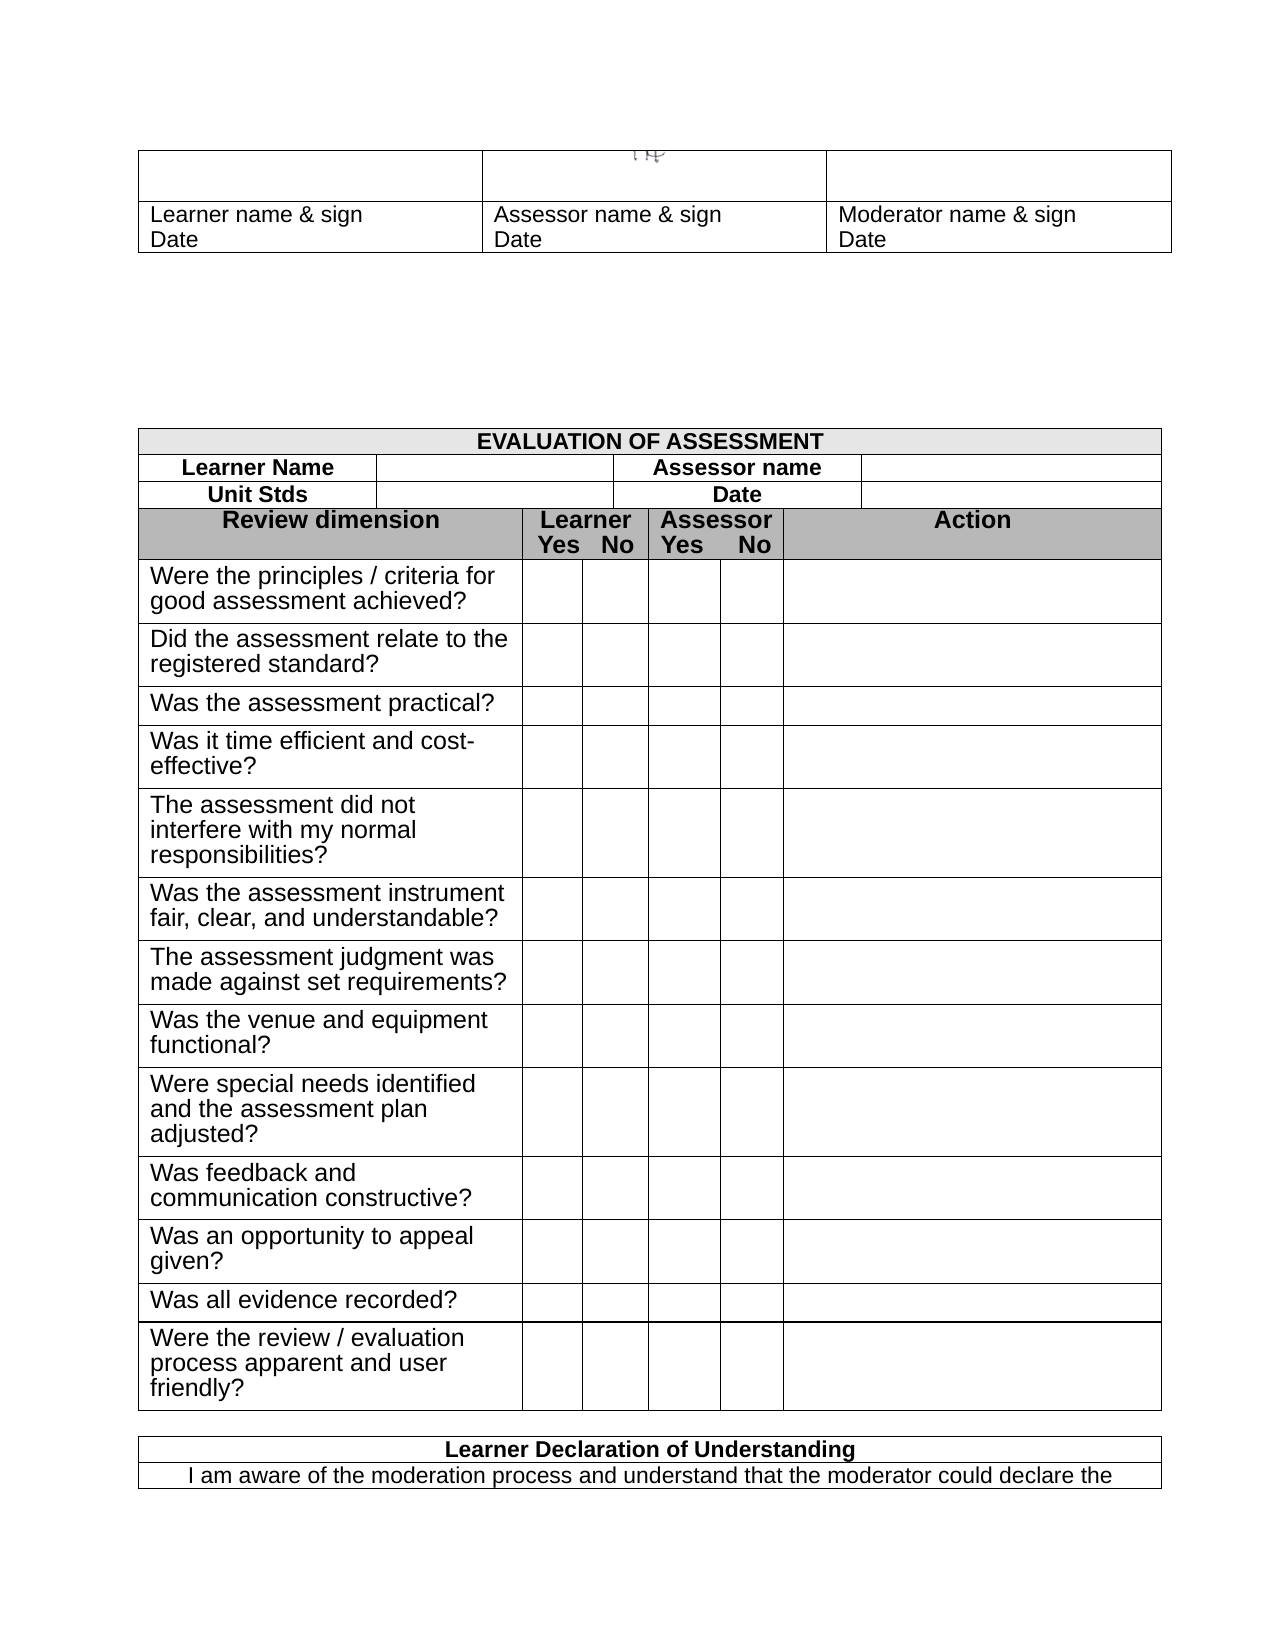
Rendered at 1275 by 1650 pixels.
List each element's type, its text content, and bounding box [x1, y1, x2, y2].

table_cell Was the assessment practical? [139, 687, 522, 724]
table_cell [523, 1068, 582, 1156]
table_cell [827, 151, 1171, 201]
table_cell [784, 1068, 1161, 1156]
table_cell [583, 878, 648, 940]
table_cell [649, 941, 720, 1004]
table_cell [721, 878, 783, 940]
table_cell [721, 624, 783, 686]
table_cell Assessor Yes No [649, 509, 783, 559]
table_cell [784, 878, 1161, 940]
table_cell [649, 1220, 720, 1283]
table_cell [649, 789, 720, 877]
table_cell [784, 1005, 1161, 1067]
table_cell [721, 789, 783, 877]
table_cell [784, 560, 1161, 622]
table_cell [523, 560, 582, 622]
table_cell [523, 1157, 582, 1219]
table_cell Was an opportunity to appeal given? [139, 1220, 522, 1283]
table_cell Was it time efficient and cost-effective? [139, 726, 522, 788]
table_cell [721, 1284, 783, 1321]
table_cell [721, 726, 783, 788]
table_cell [649, 624, 720, 686]
table_cell [784, 1284, 1161, 1321]
table_cell Was the venue and equipment functional? [139, 1005, 522, 1067]
table_cell [784, 624, 1161, 686]
table_cell [583, 1284, 648, 1321]
table_cell [649, 1005, 720, 1067]
table_cell Learner Yes No [523, 509, 648, 559]
table_cell [377, 455, 613, 481]
table_cell [784, 789, 1161, 877]
table_cell [523, 878, 582, 940]
table_cell [784, 1157, 1161, 1219]
table_cell [649, 1323, 720, 1410]
table_cell [583, 687, 648, 724]
table_cell [583, 726, 648, 788]
table_cell [523, 726, 582, 788]
table_cell Was the assessment instrument fair, clear, and understandable? [139, 878, 522, 940]
table_cell [784, 1323, 1161, 1410]
table_cell [721, 560, 783, 622]
table_cell Was all evidence recorded? [139, 1284, 522, 1321]
table_cell The assessment judgment was made against set requirements? [139, 941, 522, 1004]
table_cell Did the assessment relate to the registered standard? [139, 624, 522, 686]
table_cell [583, 941, 648, 1004]
table_cell [721, 1220, 783, 1283]
table_cell [583, 1157, 648, 1219]
table_cell The assessment did not interfere with my normal responsibilities? [139, 789, 522, 877]
table_cell [862, 455, 1161, 481]
table_cell Were special needs identified and the assessment plan adjusted? [139, 1068, 522, 1156]
table_cell [583, 1068, 648, 1156]
table_cell [721, 1005, 783, 1067]
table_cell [139, 1463, 1161, 1488]
table_cell [583, 560, 648, 622]
table_cell [649, 878, 720, 940]
table_cell [649, 560, 720, 622]
table_cell [784, 941, 1161, 1004]
table_cell [523, 687, 582, 724]
table_cell Moderator name & sign Date [827, 202, 1171, 252]
table_cell [523, 1284, 582, 1321]
table_cell Unit Stds [139, 482, 376, 508]
table_cell [583, 1323, 648, 1410]
table_cell [649, 1157, 720, 1219]
table_cell [721, 941, 783, 1004]
table_cell [523, 1220, 582, 1283]
table_cell [784, 687, 1161, 724]
table_header EVALUATION OF ASSESSMENT [139, 429, 1161, 454]
table_cell [583, 624, 648, 686]
table_cell [721, 1068, 783, 1156]
table_cell [721, 687, 783, 724]
table_cell [721, 1323, 783, 1410]
table_cell Assessor name & sign Date [483, 202, 826, 252]
table_cell [721, 1157, 783, 1219]
table_cell Action [784, 509, 1161, 559]
table_cell [523, 789, 582, 877]
table_cell [523, 1005, 582, 1067]
table_cell [649, 726, 720, 788]
table_header Learner Declaration of Understanding [139, 1437, 1161, 1462]
table_cell Was feedback and communication constructive? [139, 1157, 522, 1219]
table_cell Date [614, 482, 861, 508]
table_cell Were the review / evaluation process apparent and user friendly? [139, 1323, 522, 1410]
table_cell [523, 1323, 582, 1410]
table_cell [523, 624, 582, 686]
table_cell [483, 151, 826, 201]
table_cell [649, 1068, 720, 1156]
table_cell [649, 687, 720, 724]
table_cell Learner Name [139, 455, 376, 481]
table_cell [377, 482, 613, 508]
table_cell Review dimension [139, 509, 522, 559]
table_cell Were the principles / criteria for good assessment achieved? [139, 560, 522, 622]
table_cell [583, 1220, 648, 1283]
table_cell [784, 1220, 1161, 1283]
table_cell [862, 482, 1161, 508]
table_cell Assessor name [614, 455, 861, 481]
table_cell [784, 726, 1161, 788]
table_cell [139, 151, 482, 201]
table_cell [583, 789, 648, 877]
table_cell Learner name & sign Date [139, 202, 482, 252]
table_cell [523, 941, 582, 1004]
table_cell [583, 1005, 648, 1067]
table_cell [649, 1284, 720, 1321]
